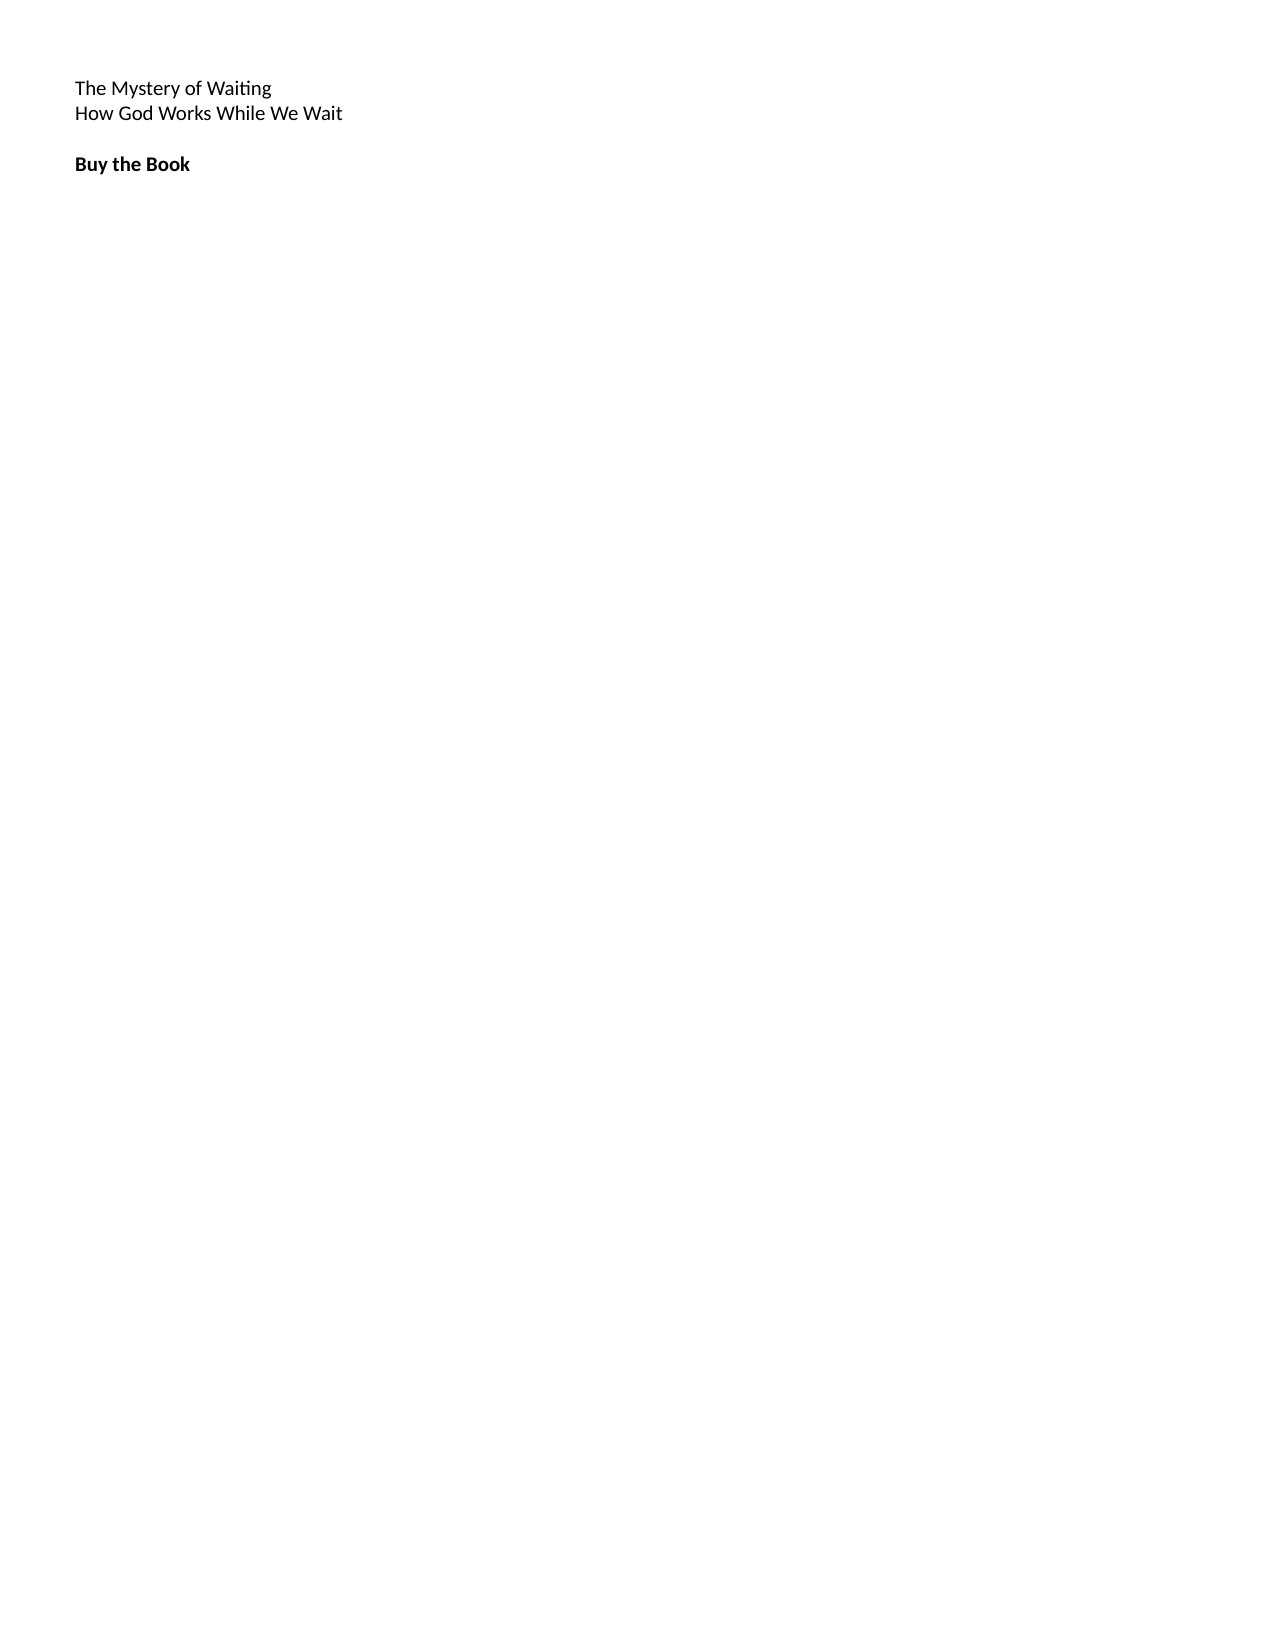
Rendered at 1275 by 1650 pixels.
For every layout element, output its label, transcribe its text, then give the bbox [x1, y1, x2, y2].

text Buy the Book [75, 151, 1200, 177]
text The Mystery of Waiting How God Works While We Wait [75, 75, 1200, 126]
